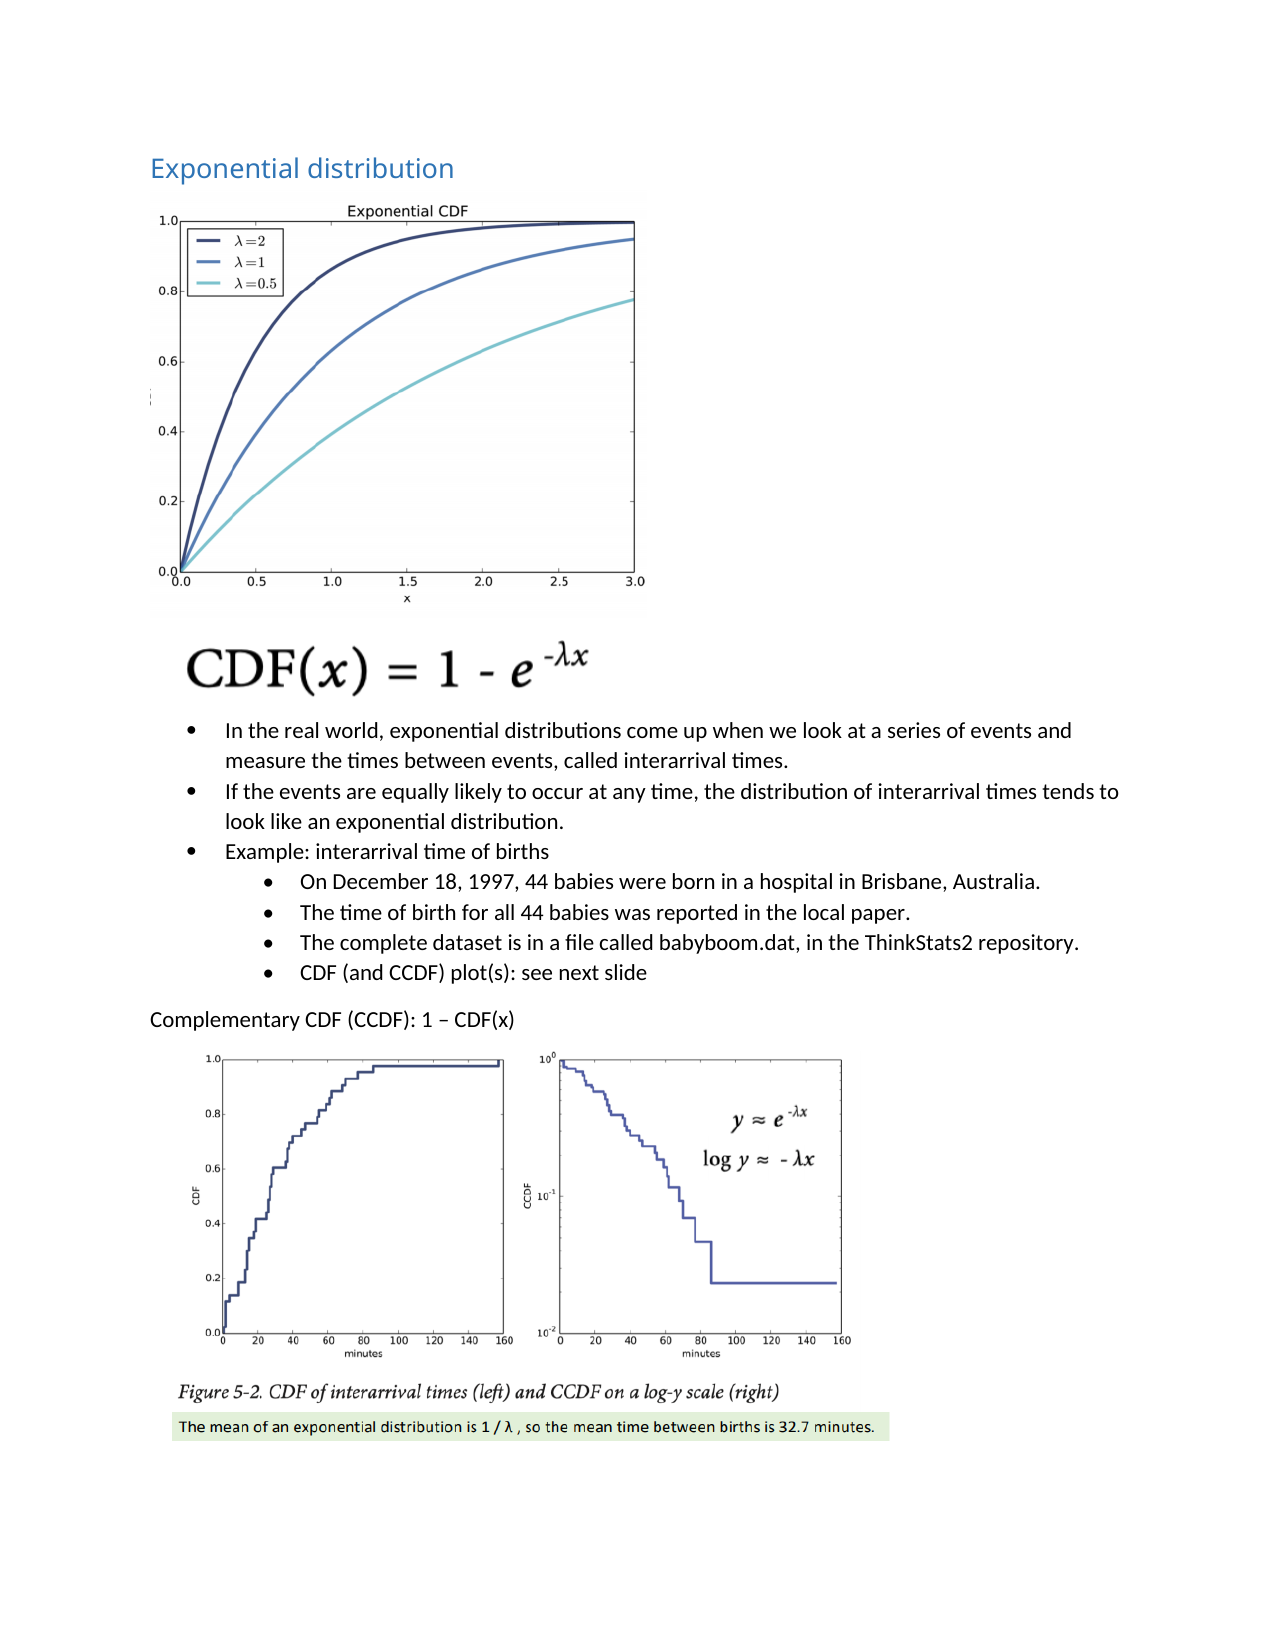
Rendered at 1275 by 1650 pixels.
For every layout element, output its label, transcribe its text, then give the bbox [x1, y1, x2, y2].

subtitle Exponential distribution [150, 150, 1125, 187]
list On December 18, 1997, 44 babies were born in a hospital in Brisbane, Australia. [262, 867, 1125, 895]
list Example: interarrival time of births [187, 837, 1125, 865]
text Complementary CDF (CCDF): 1 – CDF(x) [150, 1005, 1125, 1033]
list CDF (and CCDF) plot(s): see next slide [262, 958, 1125, 986]
list In the real world, exponential distributions come up when we look at a series of events and measure the times between events, called interarrival times. [187, 716, 1125, 774]
picture [150, 189, 647, 698]
list The complete dataset is in a file called babyboom.dat, in the ThinkStats2 repository. [262, 928, 1125, 956]
list The time of birth for all 44 babies was reported in the local paper. [262, 898, 1125, 926]
picture [150, 1051, 899, 1450]
list If the events are equally likely to occur at any time, the distribution of interarrival times tends to look like an exponential distribution. [187, 777, 1125, 835]
